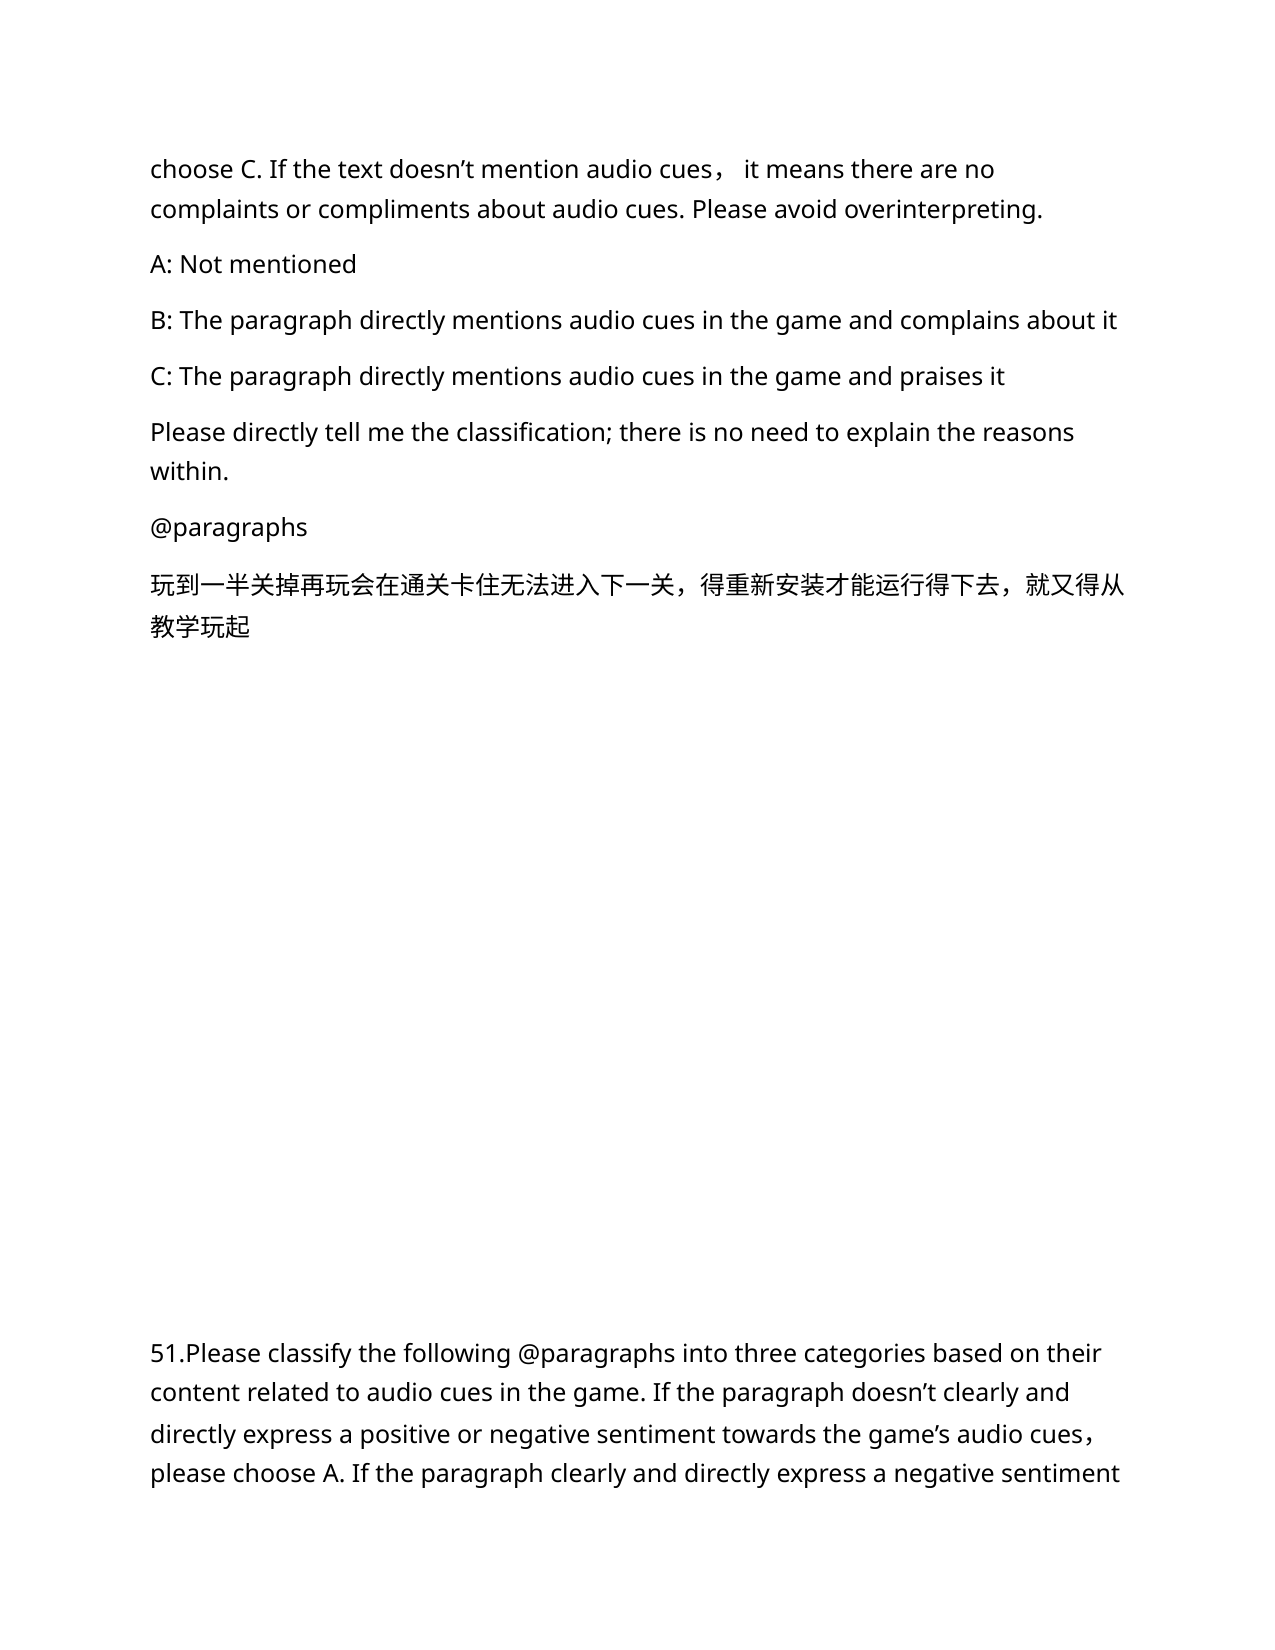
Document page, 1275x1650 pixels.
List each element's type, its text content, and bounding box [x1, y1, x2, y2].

text A: Not mentioned [150, 247, 1125, 281]
text Please directly tell me the classification; there is no need to explain the reasons within. [150, 415, 1125, 488]
text 玩到一半关掉再玩会在通关卡住无法进入下一关，得重新安装才能运行得下去，就又得从教学玩起 [150, 566, 1125, 643]
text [150, 150, 1125, 225]
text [150, 1336, 1125, 1489]
text C: The paragraph directly mentions audio cues in the game and praises it [150, 359, 1125, 393]
text @paragraphs [150, 510, 1125, 544]
text B: The paragraph directly mentions audio cues in the game and complains about it [150, 303, 1125, 337]
